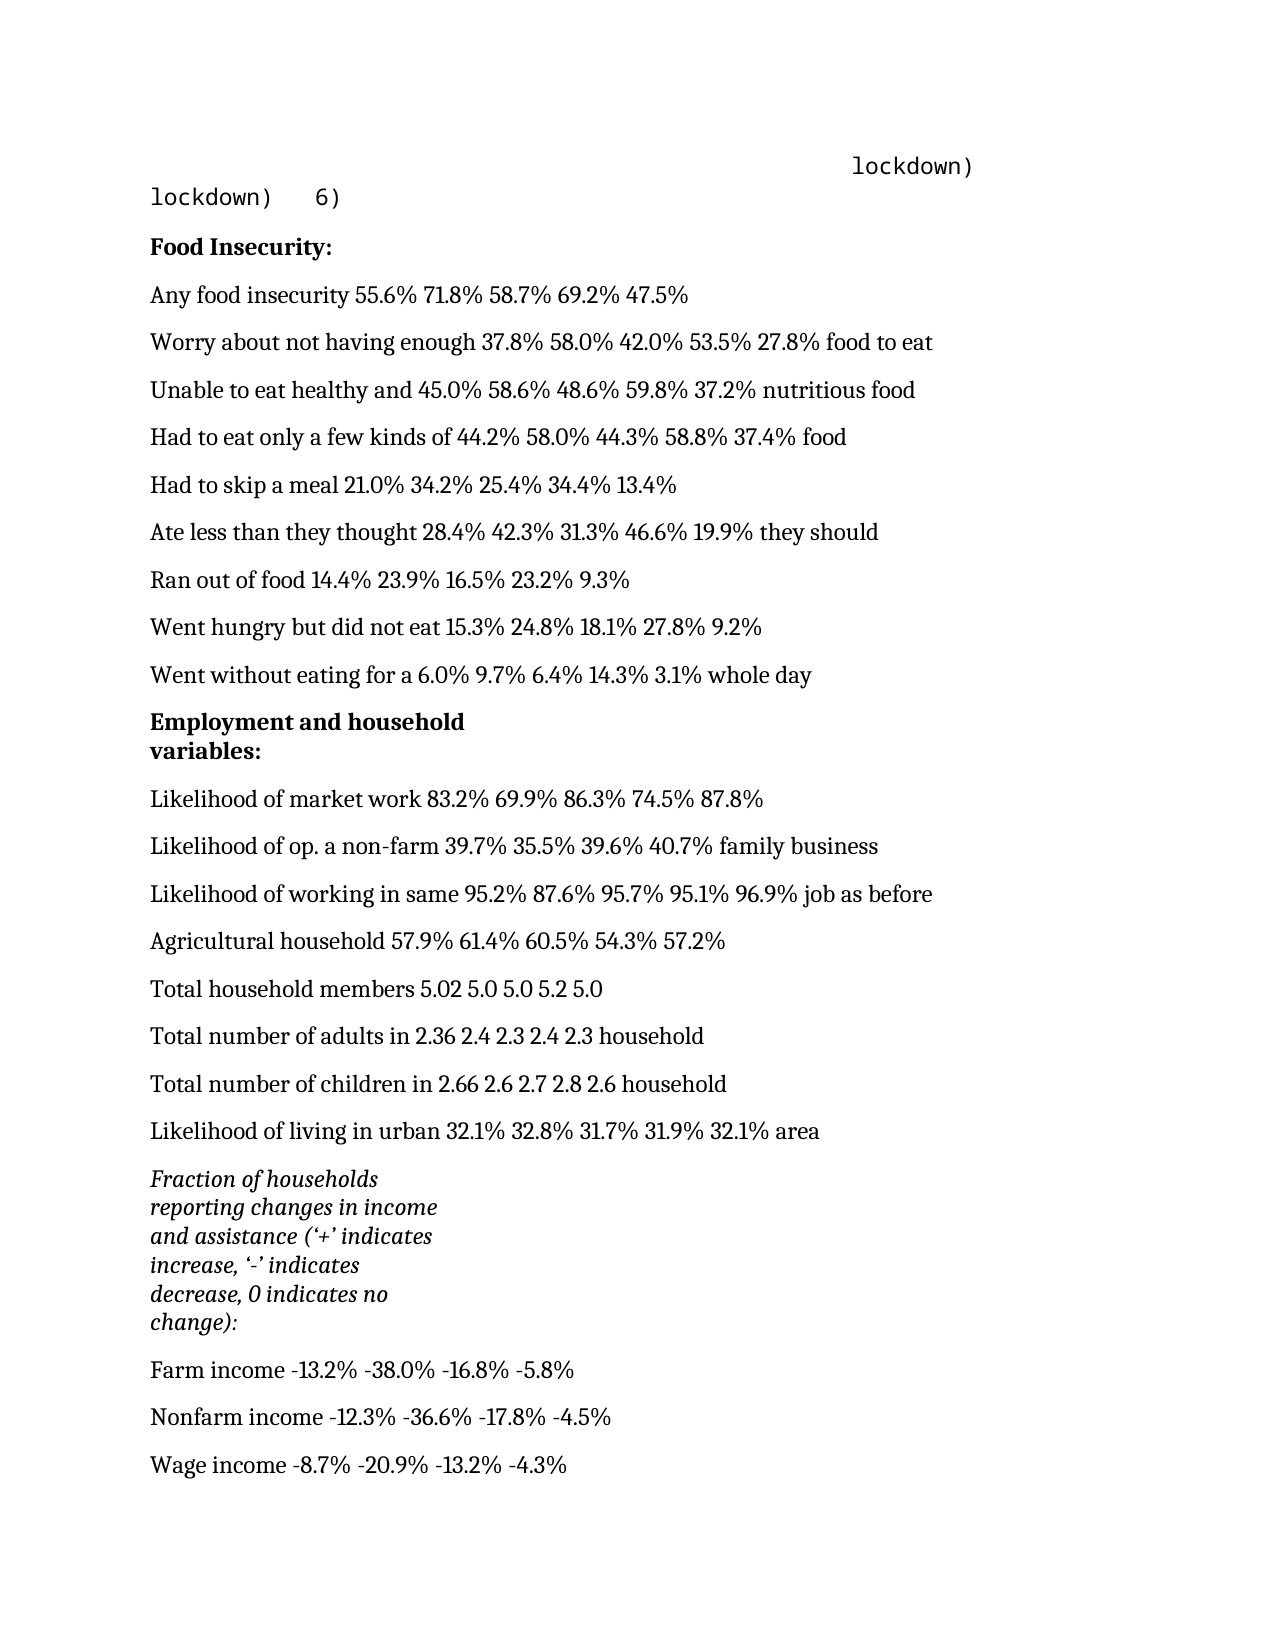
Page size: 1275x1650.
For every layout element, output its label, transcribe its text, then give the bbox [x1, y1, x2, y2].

text Ate less than they thought 28.4% 42.3% 31.3% 46.6% 19.9% they should [150, 518, 1125, 547]
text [150, 150, 1125, 212]
text Worry about not having enough 37.8% 58.0% 42.0% 53.5% 27.8% food to eat [150, 328, 1125, 357]
text Total household members 5.02 5.0 5.0 5.2 5.0 [150, 974, 1125, 1003]
text Fraction of households reporting changes in income and assistance (‘+’ indicates increase, ‘-’ indicates decrease, 0 indicates no change): [150, 1164, 1125, 1337]
text Ran out of food 14.4% 23.9% 16.5% 23.2% 9.3% [150, 566, 1125, 594]
text Wage income -8.7% -20.9% -13.2% -4.3% [150, 1451, 1125, 1479]
text Had to skip a meal 21.0% 34.2% 25.4% 34.4% 13.4% [150, 471, 1125, 499]
text Went without eating for a 6.0% 9.7% 6.4% 14.3% 3.1% whole day [150, 661, 1125, 689]
text Food Insecurity: [150, 233, 1125, 262]
text Unable to eat healthy and 45.0% 58.6% 48.6% 59.8% 37.2% nutritious food [150, 376, 1125, 404]
text Likelihood of market work 83.2% 69.9% 86.3% 74.5% 87.8% [150, 784, 1125, 813]
text Any food insecurity 55.6% 71.8% 58.7% 69.2% 47.5% [150, 281, 1125, 309]
text Employment and household variables: [150, 708, 1125, 766]
text Went hungry but did not eat 15.3% 24.8% 18.1% 27.8% 9.2% [150, 613, 1125, 642]
text Total number of children in 2.66 2.6 2.7 2.8 2.6 household [150, 1069, 1125, 1098]
text Had to eat only a few kinds of 44.2% 58.0% 44.3% 58.8% 37.4% food [150, 423, 1125, 452]
text Likelihood of working in same 95.2% 87.6% 95.7% 95.1% 96.9% job as before [150, 879, 1125, 908]
text Likelihood of living in urban 32.1% 32.8% 31.7% 31.9% 32.1% area [150, 1117, 1125, 1146]
text Farm income -13.2% -38.0% -16.8% -5.8% [150, 1356, 1125, 1384]
text Agricultural household 57.9% 61.4% 60.5% 54.3% 57.2% [150, 927, 1125, 956]
text Nonfarm income -12.3% -36.6% -17.8% -4.5% [150, 1403, 1125, 1432]
text Likelihood of op. a non-farm 39.7% 35.5% 39.6% 40.7% family business [150, 832, 1125, 861]
text Total number of adults in 2.36 2.4 2.3 2.4 2.3 household [150, 1022, 1125, 1051]
